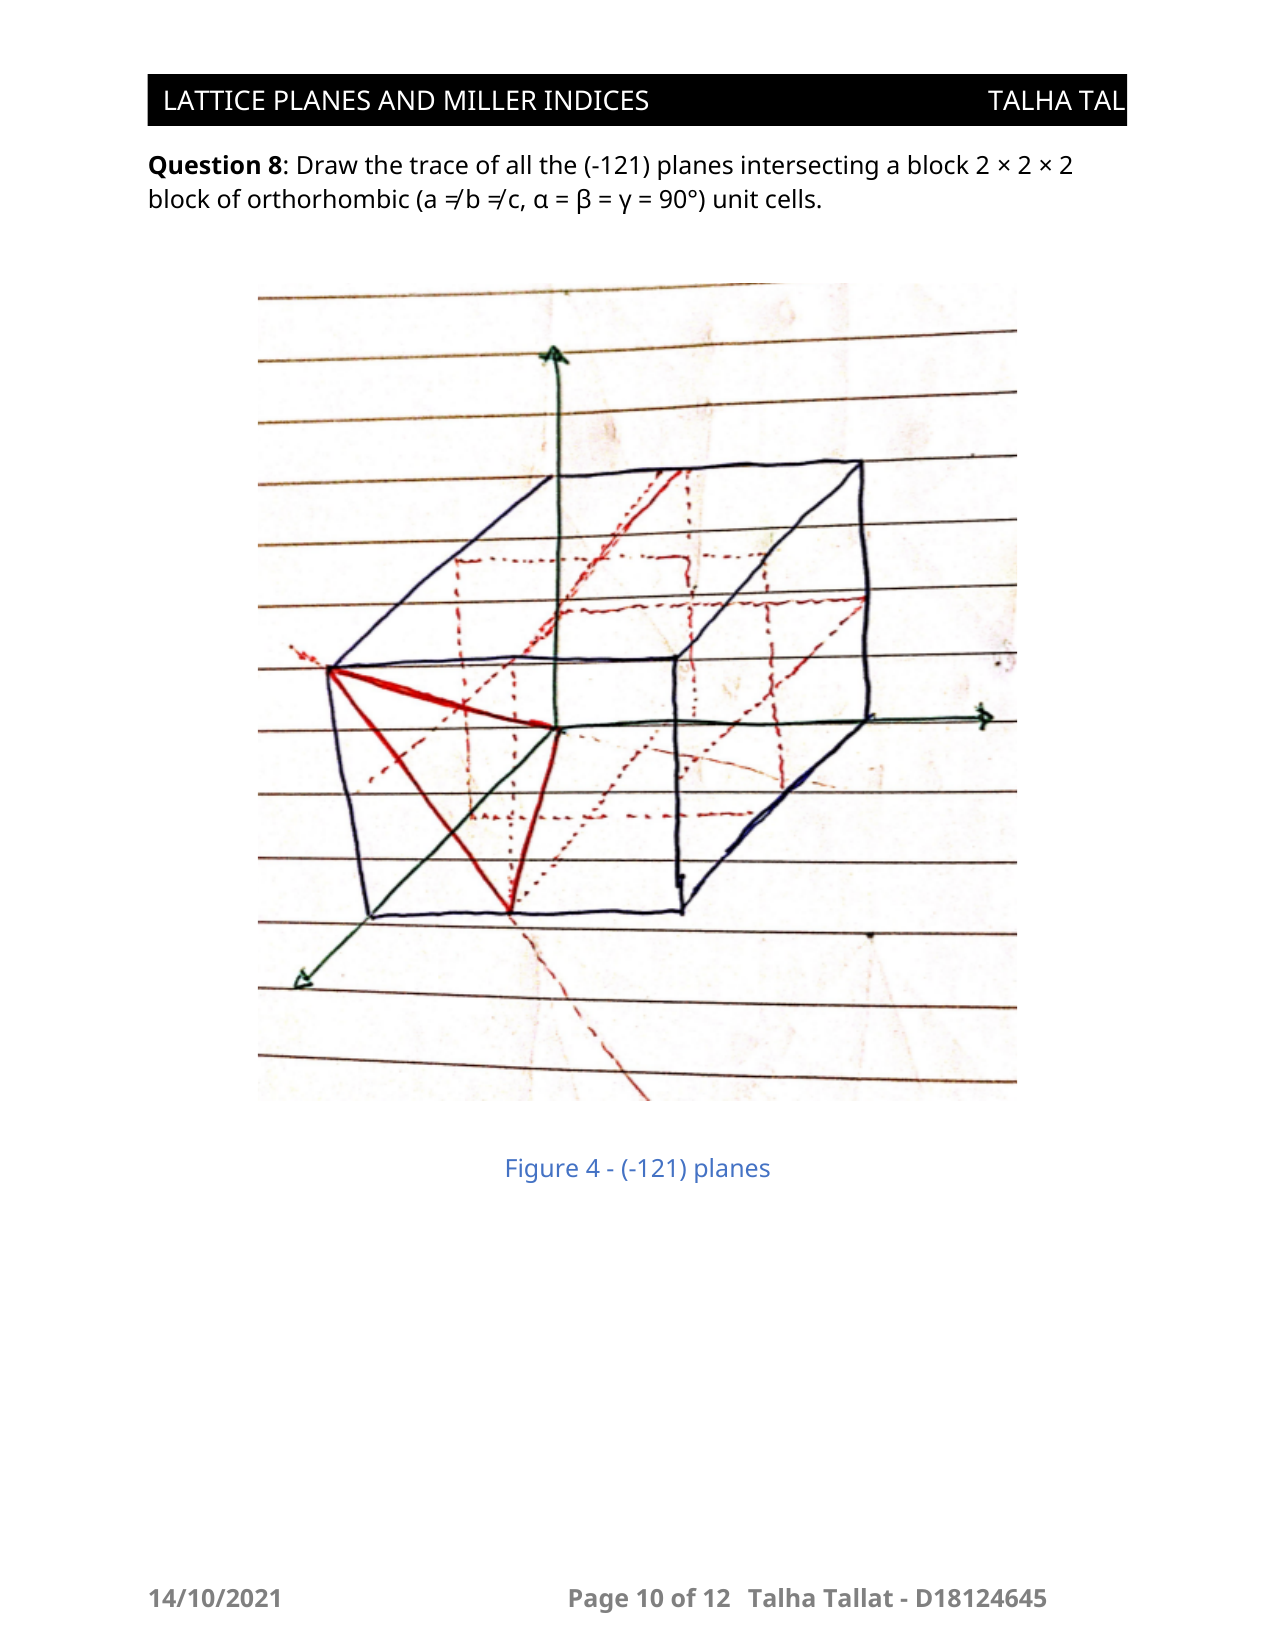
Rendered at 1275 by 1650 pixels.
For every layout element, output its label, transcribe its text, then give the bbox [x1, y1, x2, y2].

text Question 8: Draw the trace of all the (-121) planes intersecting a block 2 × 2 × 2 block of orthorhombic (a ≠ b ≠ c, α = β = γ = 90°) unit cells. [148, 148, 1127, 216]
picture [257, 283, 1018, 1101]
text Figure 4 - (-121) planes [148, 1150, 1127, 1184]
